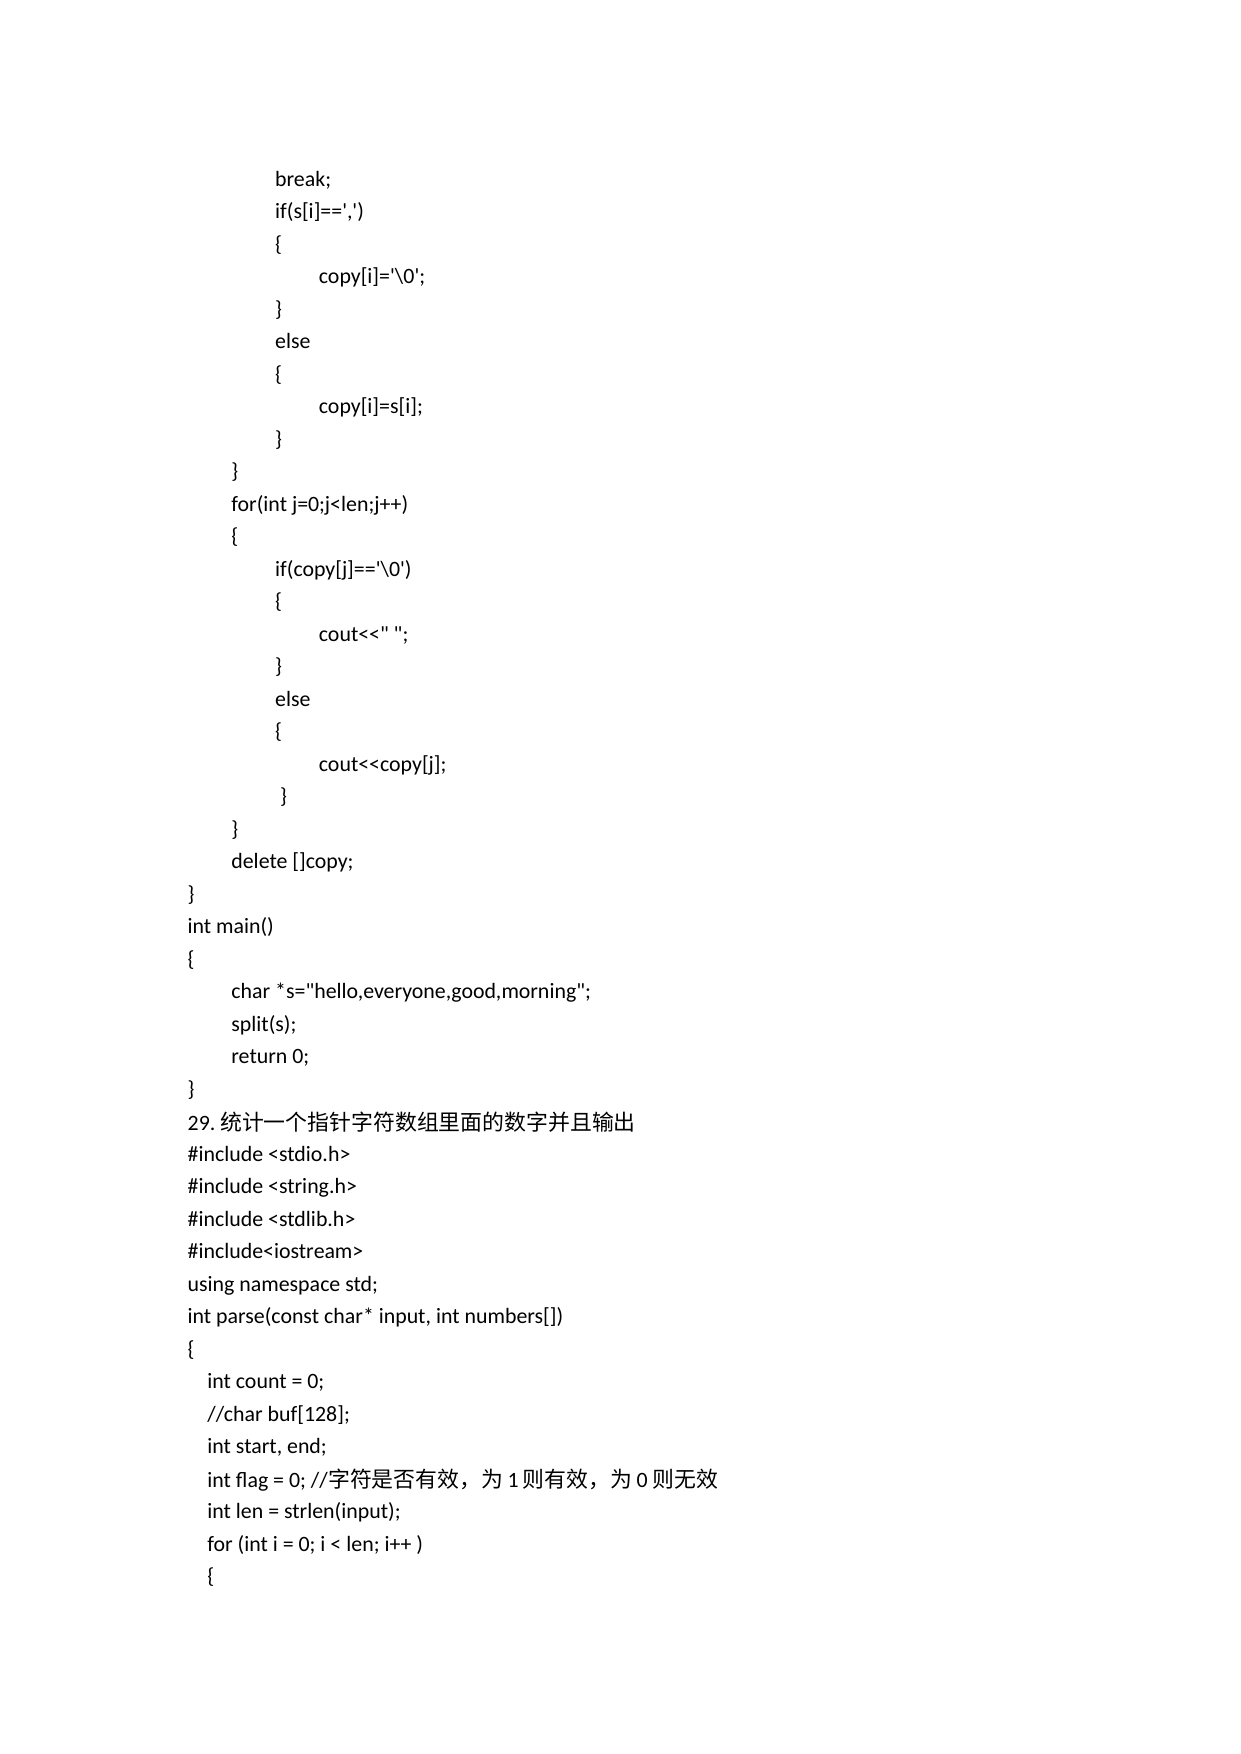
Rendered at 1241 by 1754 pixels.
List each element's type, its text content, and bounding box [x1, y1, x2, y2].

list #include <stdlib.h> [187, 1202, 1053, 1234]
list } [187, 649, 1053, 682]
list { [187, 1559, 1053, 1592]
list { [187, 584, 1053, 617]
list //char buf[128]; [187, 1397, 1053, 1429]
list break; [187, 162, 1053, 194]
list int count = 0; [187, 1364, 1053, 1397]
list int parse(const char* input, int numbers[]) [187, 1299, 1053, 1332]
list int flag = 0; //字符是否有效，为1则有效，为0则无效 [187, 1462, 1053, 1494]
list } [187, 812, 1053, 844]
list int start, end; [187, 1429, 1053, 1462]
list for(int j=0;j<len;j++) [187, 487, 1053, 519]
list } [187, 877, 1053, 909]
list } [187, 1072, 1053, 1104]
list if(copy[j]=='\0') [187, 552, 1053, 584]
list if(s[i]==',') [187, 194, 1053, 227]
list else [187, 682, 1053, 714]
list delete []copy; [187, 844, 1053, 877]
list split(s); [187, 1007, 1053, 1039]
list { [187, 714, 1053, 747]
list char *s="hello,everyone,good,morning"; [187, 974, 1053, 1007]
list { [187, 357, 1053, 389]
list int main() [187, 909, 1053, 942]
list { [187, 1332, 1053, 1364]
list #include <stdio.h> [187, 1137, 1053, 1169]
list { [187, 227, 1053, 259]
list cout<<copy[j]; [187, 747, 1053, 779]
list copy[i]='\0'; [187, 259, 1053, 292]
list else [187, 324, 1053, 357]
list #include<iostream> [187, 1234, 1053, 1267]
list int len = strlen(input); [187, 1494, 1053, 1527]
list } [187, 292, 1053, 324]
list cout<<" "; [187, 617, 1053, 649]
list using namespace std; [187, 1267, 1053, 1299]
list #include <string.h> [187, 1169, 1053, 1202]
list copy[i]=s[i]; [187, 389, 1053, 422]
list 统计一个指针字符数组里面的数字并且输出 [187, 1104, 1053, 1137]
list } [187, 779, 1053, 812]
list return 0; [187, 1039, 1053, 1072]
list } [187, 454, 1053, 487]
list } [187, 422, 1053, 454]
list { [187, 942, 1053, 974]
list { [187, 519, 1053, 552]
list for (int i = 0; i < len; i++ ) [187, 1527, 1053, 1559]
